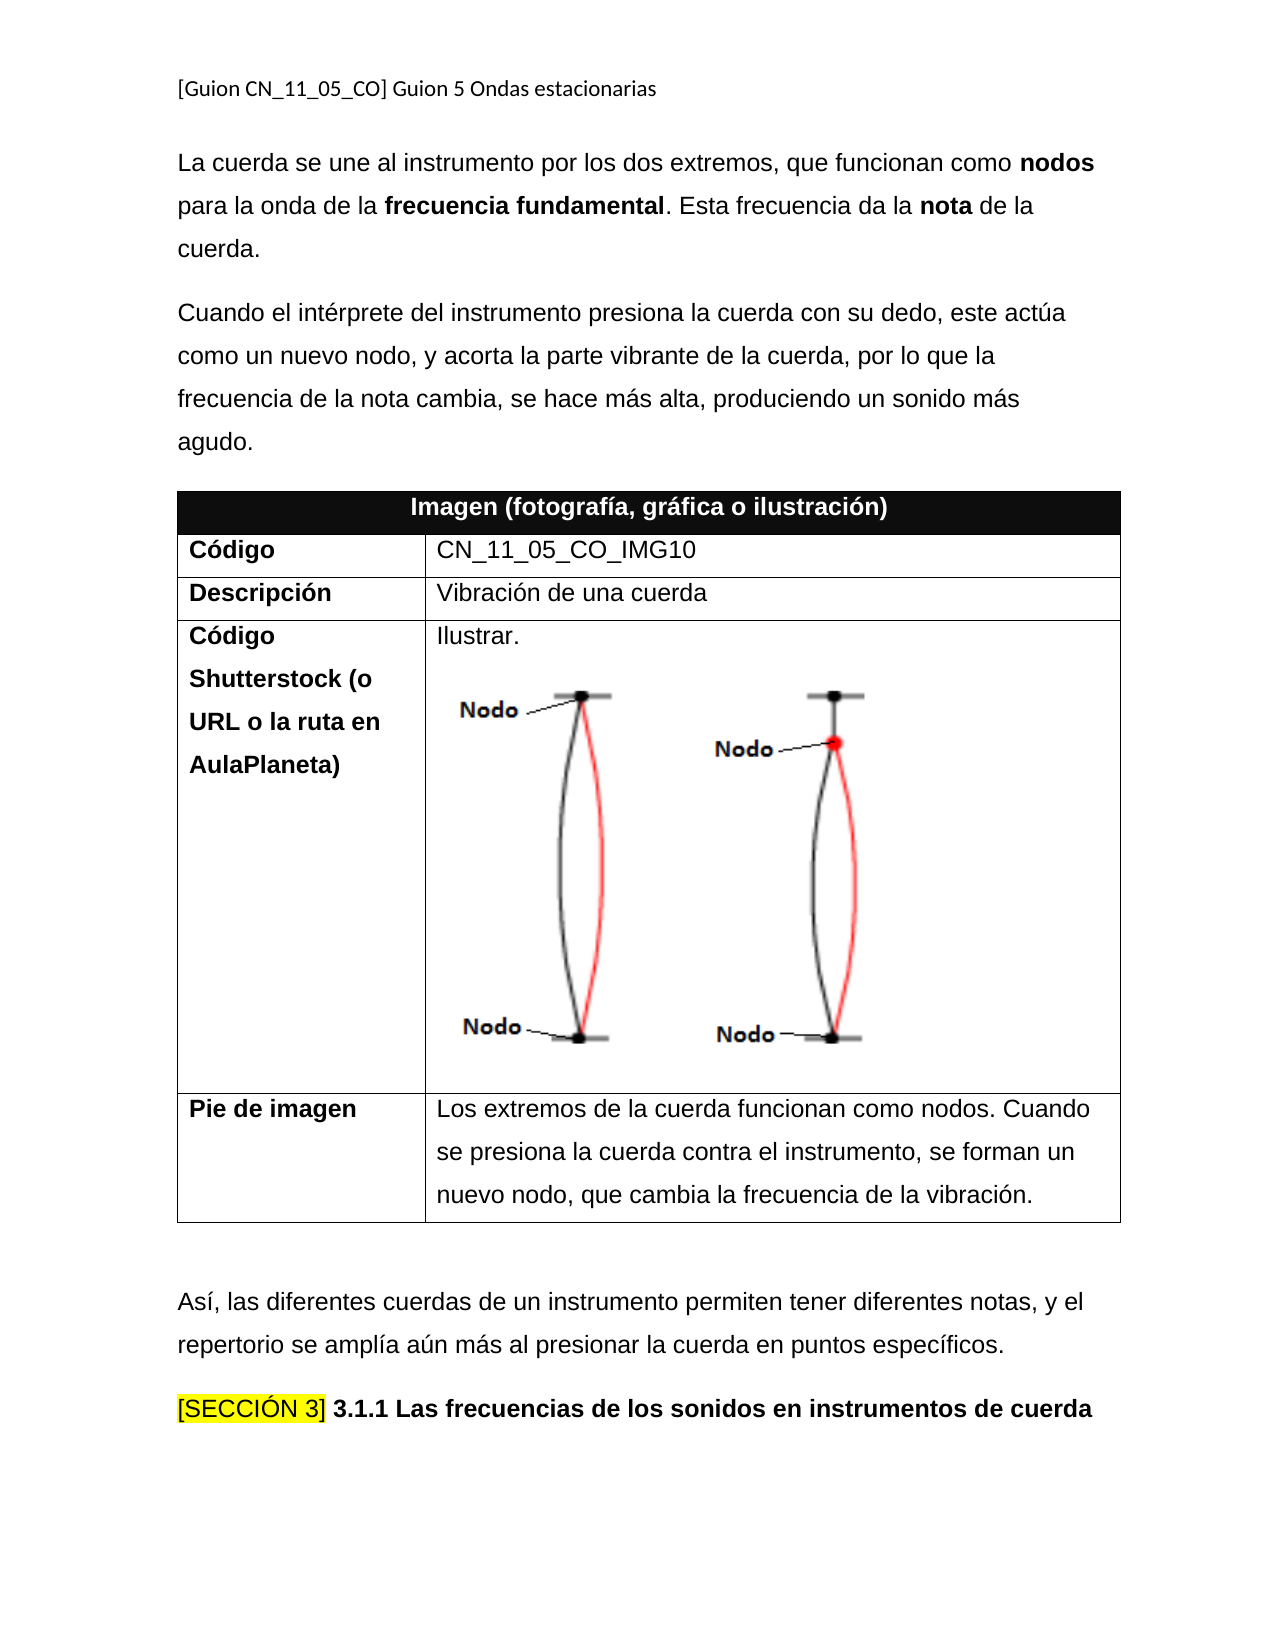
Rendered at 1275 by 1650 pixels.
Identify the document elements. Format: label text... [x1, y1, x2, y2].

text La cuerda se une al instrumento por los dos extremos, que funcionan como nodos para la onda de la frecuencia fundamental. Esta frecuencia da la nota de la cuerda. [177, 148, 1098, 263]
table_cell CN_11_05_CO_IMG10 [426, 535, 1120, 577]
table_header Imagen (fotografía, gráfica o ilustración) [178, 492, 1120, 534]
picture [436, 664, 932, 1080]
table_cell Los extremos de la cuerda funcionan como nodos. Cuando se presiona la cuerda contra el instrumento, se forman un nuevo nodo, que cambia la frecuencia de la vibración. [426, 1094, 1120, 1222]
table_cell Pie de imagen [178, 1094, 425, 1222]
table_cell Ilustrar. [426, 621, 1120, 1093]
text Cuando el intérprete del instrumento presiona la cuerda con su dedo, este actúa como un nuevo nodo, y acorta la parte vibrante de la cuerda, por lo que la frecuencia de la nota cambia, se hace más alta, produciendo un sonido más agudo. [177, 298, 1098, 456]
table_cell Código Shutterstock (o URL o la ruta en AulaPlaneta) [178, 621, 425, 1093]
table_cell Vibración de una cuerda [426, 578, 1120, 620]
table_cell Descripción [178, 578, 425, 620]
table_cell Código [178, 535, 425, 577]
text [SECCIÓN 3] 3.1.1 Las frecuencias de los sonidos en instrumentos de cuerda [326, 1394, 1098, 1423]
text Así, las diferentes cuerdas de un instrumento permiten tener diferentes notas, y el repertorio se amplía aún más al presionar la cuerda en puntos específicos. [177, 1287, 1098, 1359]
